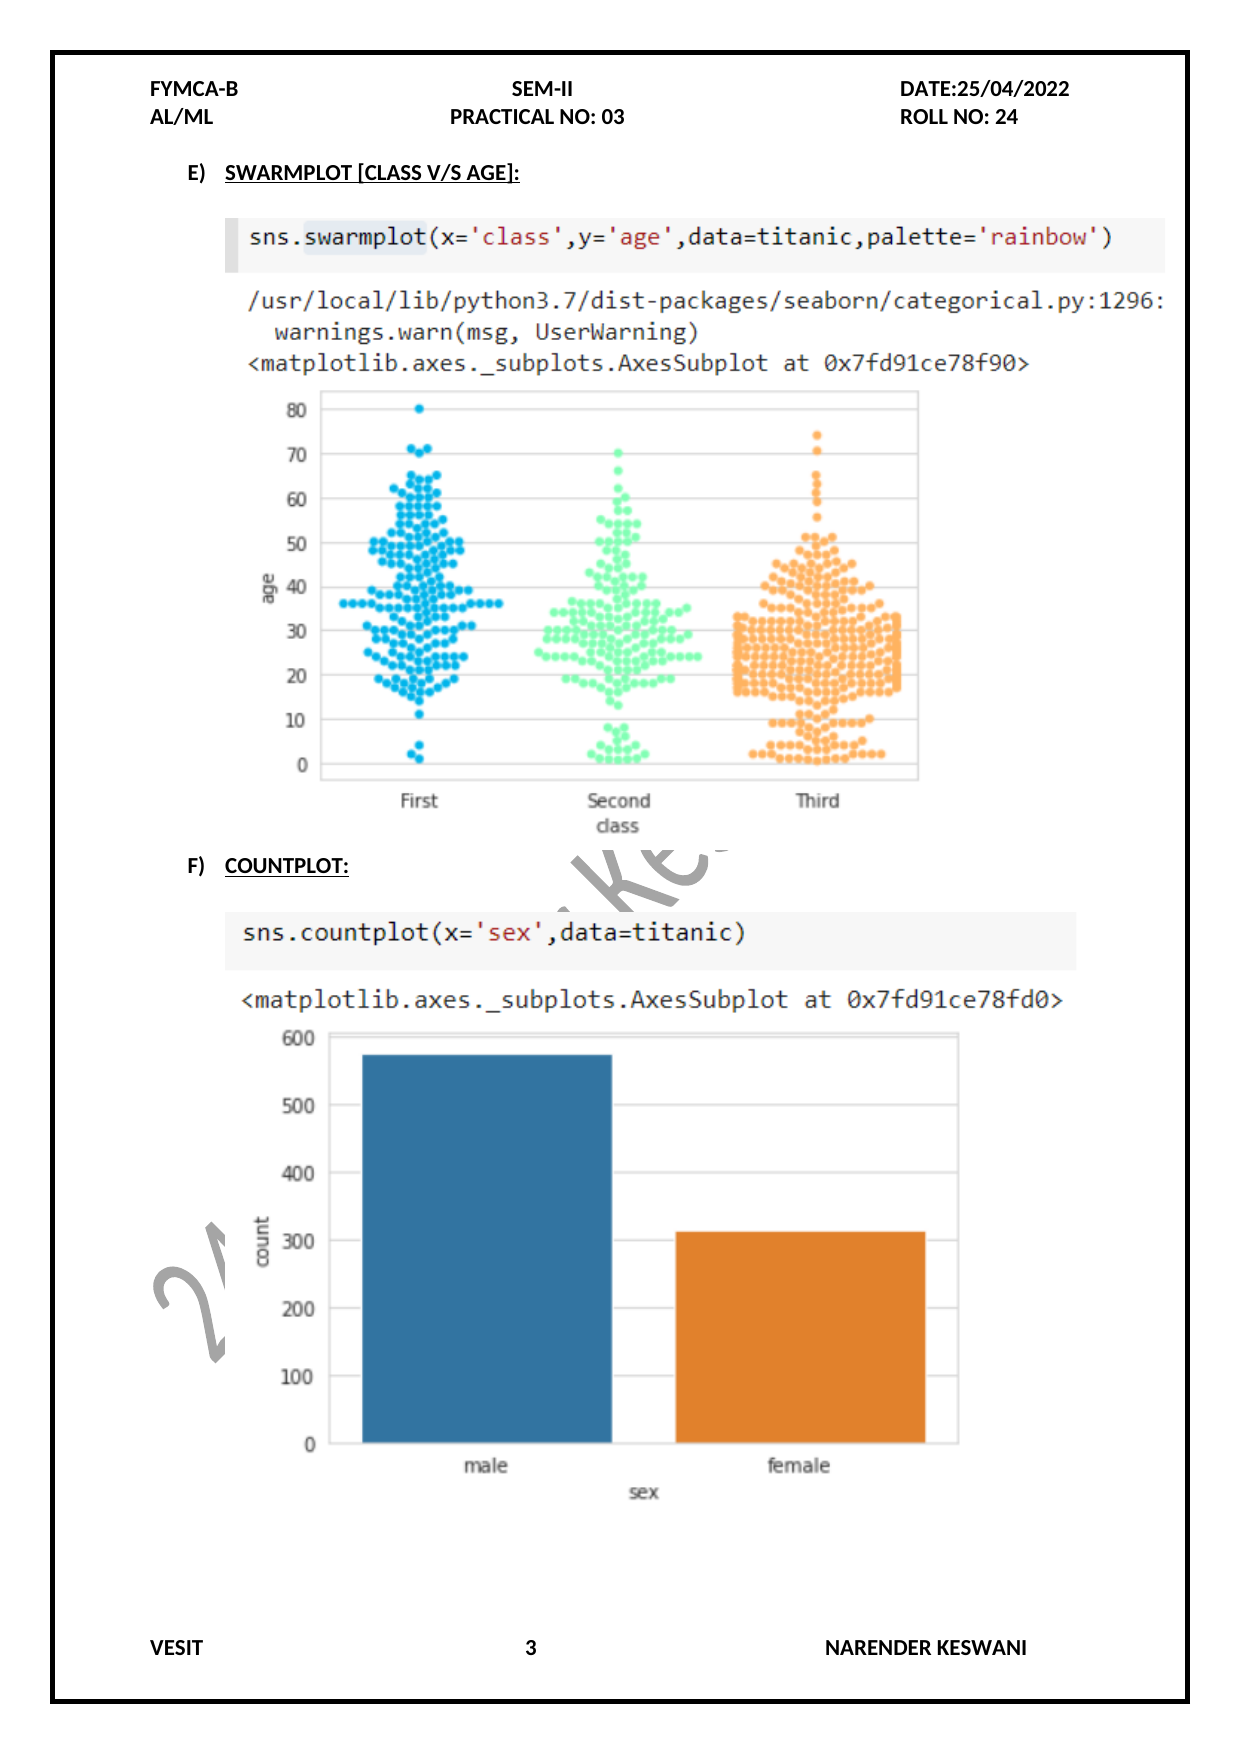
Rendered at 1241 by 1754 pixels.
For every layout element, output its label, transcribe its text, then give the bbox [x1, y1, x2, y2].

list SWARMPLOT [CLASS V/S AGE]: [187, 158, 1090, 186]
picture [225, 218, 1166, 850]
list COUNTPLOT: [187, 852, 1090, 880]
picture [225, 912, 1077, 1519]
